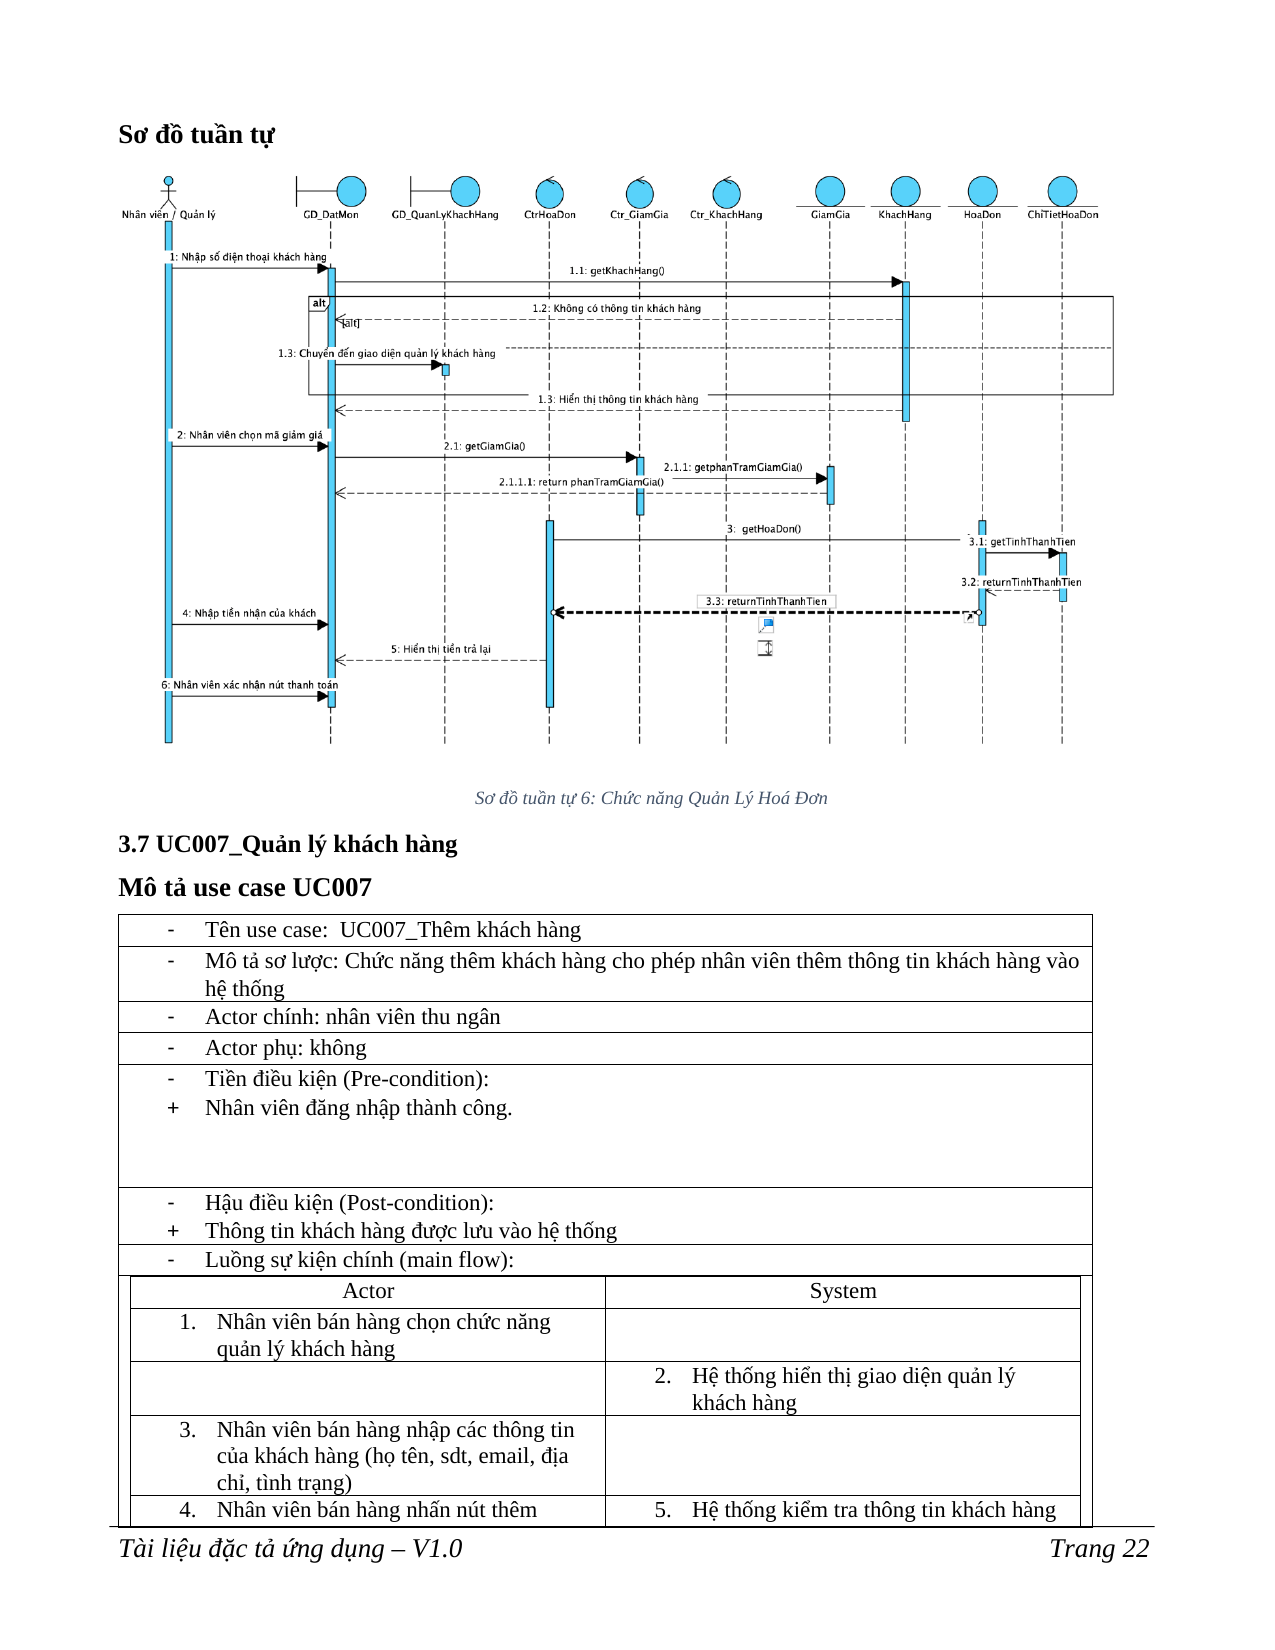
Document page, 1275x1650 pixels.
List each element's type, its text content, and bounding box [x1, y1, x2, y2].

table_cell [606, 1416, 1080, 1495]
table_cell [1081, 1276, 1092, 1527]
table_cell [606, 1277, 1080, 1308]
table_cell [606, 1496, 1080, 1526]
subtitle Mô tả use case UC007 [118, 871, 1186, 902]
table_cell [131, 1496, 605, 1526]
table_header Tên use case: UC007_Thêm khách hàng [119, 915, 1092, 946]
table_cell [119, 1276, 130, 1527]
table_cell Luồng sự kiện chính (main flow): [119, 1245, 1092, 1275]
table_cell [131, 1277, 605, 1308]
table_cell Hậu điều kiện (Post-condition): Thông tin khách hàng được lưu vào hệ thống [119, 1188, 1092, 1244]
table_cell Tiền điều kiện (Pre-condition): Nhân viên đăng nhập thành công. [119, 1065, 1092, 1187]
table_cell [606, 1362, 1080, 1415]
table_cell [131, 1362, 605, 1415]
picture [118, 162, 1173, 769]
table_cell [606, 1309, 1080, 1361]
subtitle Sơ đồ tuần tự [118, 118, 1186, 149]
text Sơ đồ tuần tự 6: Chức năng Quản Lý Hoá Đơn [118, 787, 1186, 809]
subtitle 3.7 UC007_Quản lý khách hàng [118, 829, 1186, 858]
table_cell Actor chính: nhân viên thu ngân [119, 1002, 1092, 1032]
table_cell [131, 1416, 605, 1495]
table_cell Actor phụ: không [119, 1033, 1092, 1063]
table_cell [131, 1309, 605, 1361]
table_cell Mô tả sơ lược: Chức năng thêm khách hàng cho phép nhân viên thêm thông tin khách hàng vào hệ thống [119, 947, 1092, 1001]
